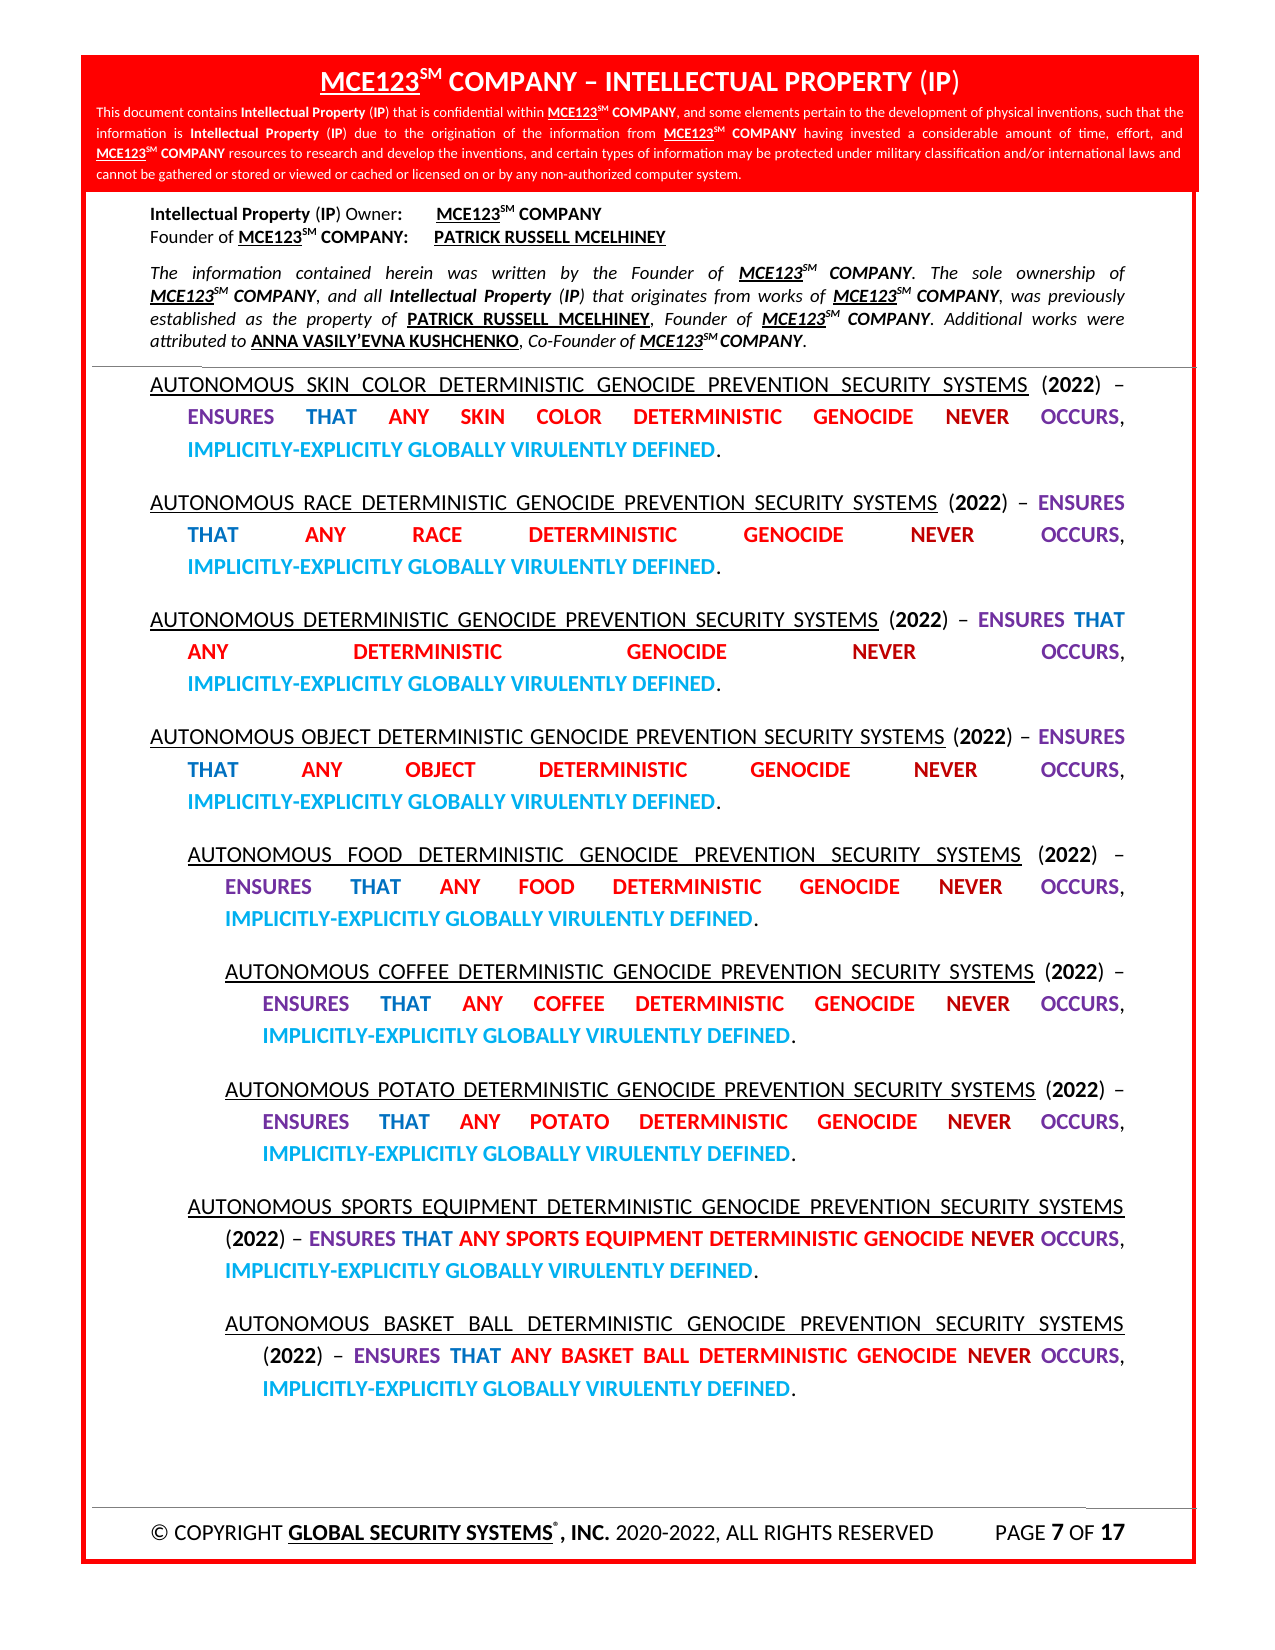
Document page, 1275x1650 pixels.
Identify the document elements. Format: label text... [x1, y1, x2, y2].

text AUTONOMOUS BASKET BALL DETERMINISTIC GENOCIDE PREVENTION SECURITY SYSTEMS (2022) – ENSURES THAT ANY BASKET BALL DETERMINISTIC GENOCIDE NEVER OCCURS, IMPLICITLY-EXPLICITLY GLOBALLY VIRULENTLY DEFINED. [225, 1335, 1125, 1402]
text AUTONOMOUS POTATO DETERMINISTIC GENOCIDE PREVENTION SECURITY SYSTEMS (2022) – ENSURES THAT ANY POTATO DETERMINISTIC GENOCIDE NEVER OCCURS, IMPLICITLY-EXPLICITLY GLOBALLY VIRULENTLY DEFINED. [225, 1075, 1125, 1167]
text AUTONOMOUS FOOD DETERMINISTIC GENOCIDE PREVENTION SECURITY SYSTEMS (2022) – ENSURES THAT ANY FOOD DETERMINISTIC GENOCIDE NEVER OCCURS, IMPLICITLY-EXPLICITLY GLOBALLY VIRULENTLY DEFINED. [187, 840, 1125, 932]
text AUTONOMOUS COFFEE DETERMINISTIC GENOCIDE PREVENTION SECURITY SYSTEMS (2022) – ENSURES THAT ANY COFFEE DETERMINISTIC GENOCIDE NEVER OCCURS, IMPLICITLY-EXPLICITLY GLOBALLY VIRULENTLY DEFINED. [225, 957, 1125, 1050]
text AUTONOMOUS RACE DETERMINISTIC GENOCIDE PREVENTION SECURITY SYSTEMS (2022) – ENSURES THAT ANY RACE DETERMINISTIC GENOCIDE NEVER OCCURS, IMPLICITLY-EXPLICITLY GLOBALLY VIRULENTLY DEFINED. [150, 488, 1125, 580]
text AUTONOMOUS SPORTS EQUIPMENT DETERMINISTIC GENOCIDE PREVENTION SECURITY SYSTEMS (2022) – ENSURES THAT ANY SPORTS EQUIPMENT DETERMINISTIC GENOCIDE NEVER OCCURS, IMPLICITLY-EXPLICITLY GLOBALLY VIRULENTLY DEFINED. [187, 1192, 1125, 1216]
text AUTONOMOUS BASKET BALL DETERMINISTIC GENOCIDE PREVENTION SECURITY SYSTEMS (2022) – ENSURES THAT ANY BASKET BALL DETERMINISTIC GENOCIDE NEVER OCCURS, IMPLICITLY-EXPLICITLY GLOBALLY VIRULENTLY DEFINED. [225, 1309, 1125, 1334]
text AUTONOMOUS DETERMINISTIC GENOCIDE PREVENTION SECURITY SYSTEMS (2022) – ENSURES THAT ANY DETERMINISTIC GENOCIDE NEVER OCCURS, IMPLICITLY-EXPLICITLY GLOBALLY VIRULENTLY DEFINED. [150, 605, 1125, 697]
text AUTONOMOUS OBJECT DETERMINISTIC GENOCIDE PREVENTION SECURITY SYSTEMS (2022) – ENSURES THAT ANY OBJECT DETERMINISTIC GENOCIDE NEVER OCCURS, IMPLICITLY-EXPLICITLY GLOBALLY VIRULENTLY DEFINED. [150, 722, 1125, 815]
text AUTONOMOUS SPORTS EQUIPMENT DETERMINISTIC GENOCIDE PREVENTION SECURITY SYSTEMS (2022) – ENSURES THAT ANY SPORTS EQUIPMENT DETERMINISTIC GENOCIDE NEVER OCCURS, IMPLICITLY-EXPLICITLY GLOBALLY VIRULENTLY DEFINED. [187, 1217, 1125, 1284]
text AUTONOMOUS SKIN COLOR DETERMINISTIC GENOCIDE PREVENTION SECURITY SYSTEMS (2022) – ENSURES THAT ANY SKIN COLOR DETERMINISTIC GENOCIDE NEVER OCCURS, IMPLICITLY-EXPLICITLY GLOBALLY VIRULENTLY DEFINED. [150, 370, 1125, 463]
